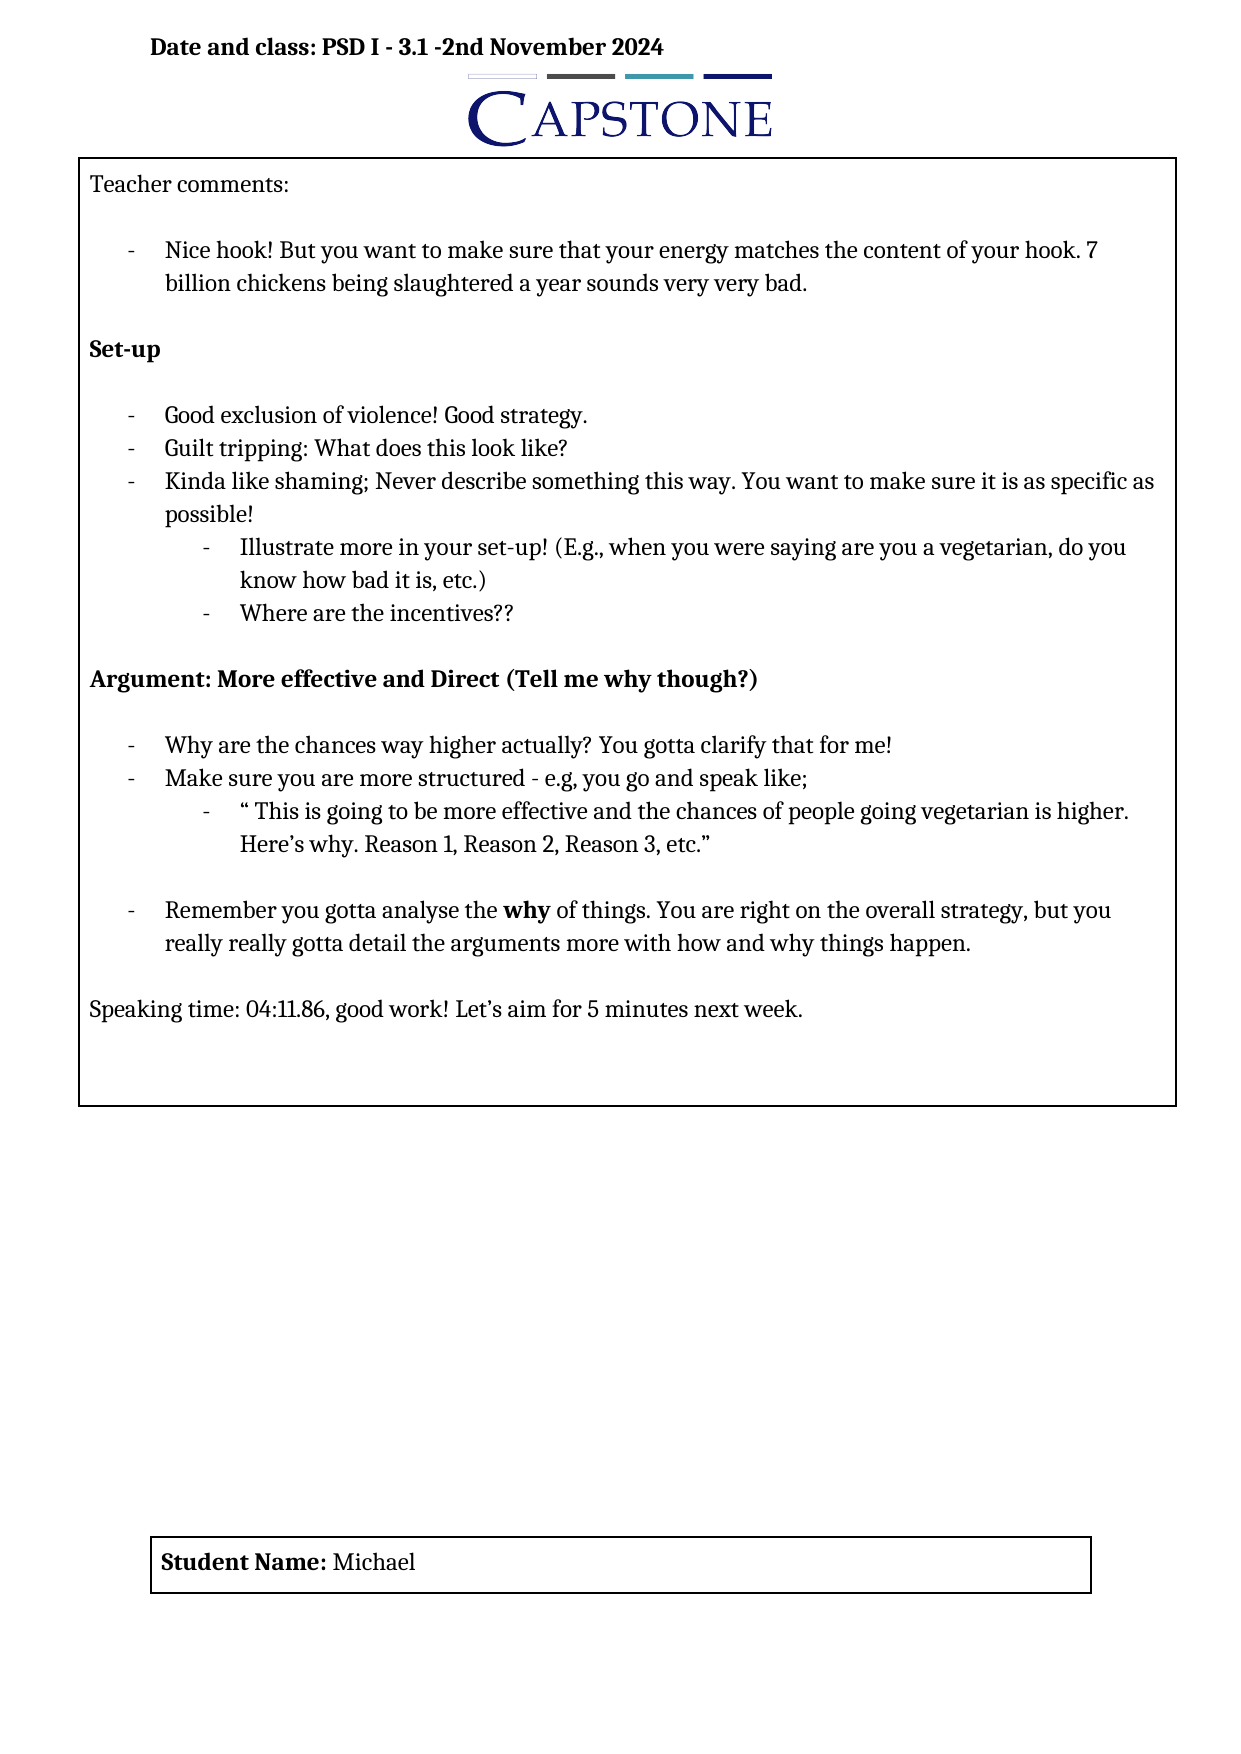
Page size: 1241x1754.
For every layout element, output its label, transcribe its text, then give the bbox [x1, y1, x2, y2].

table_header Student Name: Michael [152, 1538, 1090, 1592]
picture [460, 66, 781, 153]
table_cell Teacher comments: Nice hook! But you want to make sure that your energy matches the content of your hook. 7 billion chickens being slaughtered a year sounds very very bad. Set-up Good exclusion of violence! Good strategy. Guilt tripping: What does this look like? Kinda like shaming; Never describe something this way. You want to make sure it is as specific as possible! Illustrate more in your set-up! (E.g., when you were saying are you a vegetarian, do you know how bad it is, etc.) Where are the incentives?? Argument: More effective and Direct (Tell me why though?) Why are the chances way higher actually? You gotta clarify that for me! Make sure you are more structured - e.g, you go and speak like; “ This is going to be more effective and the chances of people going vegetarian is higher. Here’s why. Reason 1, Reason 2, Reason 3, etc.” Remember you gotta analyse the why of things. You are right on the overall strategy, but you really really gotta detail the arguments more with how and why things happen. Speaking time: 04:11.86, good work! Let’s aim for 5 minutes next week. [80, 159, 1175, 1104]
